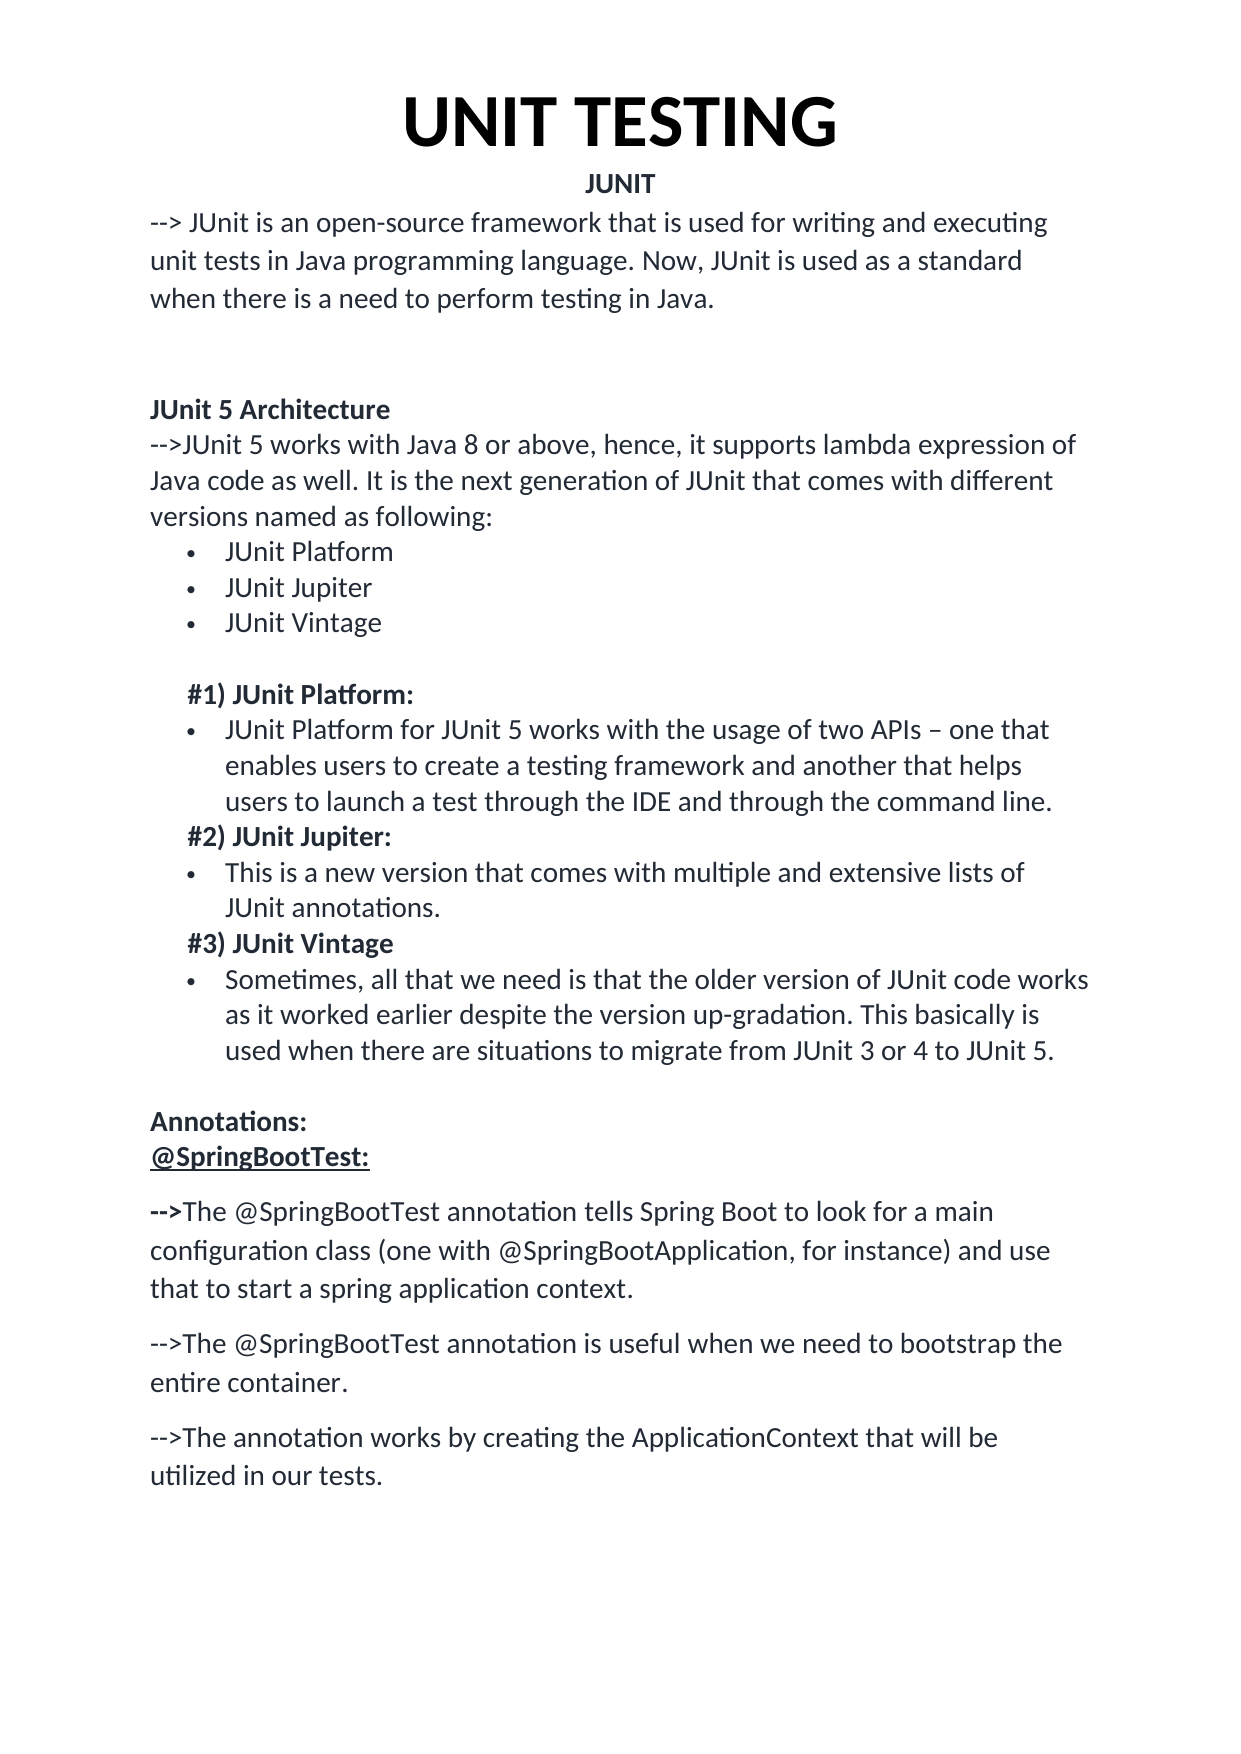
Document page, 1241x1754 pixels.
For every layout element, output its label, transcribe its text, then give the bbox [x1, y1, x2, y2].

list This is a new version that comes with multiple and extensive lists of JUnit annotations. [187, 854, 1090, 925]
text --> JUnit is an open-source framework that is used for writing and executing unit tests in Java programming language. Now, JUnit is used as a standard when there is a need to perform testing in Java. [150, 204, 1090, 316]
list JUnit Vintage [187, 604, 1090, 640]
text Annotations: [150, 1103, 1090, 1138]
subtitle JUnit 5 Architecture [150, 391, 1090, 426]
text #2) JUnit Jupiter: [187, 818, 1090, 854]
text #3) JUnit Vintage [187, 925, 1090, 961]
text @SpringBootTest: [150, 1138, 1090, 1174]
list JUnit Jupiter [187, 569, 1090, 604]
text JUNIT [150, 165, 1090, 201]
list JUnit Platform [187, 533, 1090, 569]
list Sometimes, all that we need is that the older version of JUnit code works as it worked earlier despite the version up-gradation. This basically is used when there are situations to migrate from JUnit 3 or 4 to JUnit 5. [187, 961, 1090, 1068]
text -->JUnit 5 works with Java 8 or above, hence, it supports lambda expression of Java code as well. It is the next generation of JUnit that comes with different versions named as following: [150, 426, 1090, 533]
text -->The @SpringBootTest annotation is useful when we need to bootstrap the entire container. [150, 1325, 1090, 1399]
text -->The @SpringBootTest annotation tells Spring Boot to look for a main configuration class (one with @SpringBootApplication, for instance) and use that to start a spring application context. [150, 1193, 1090, 1306]
text #1) JUnit Platform: [187, 676, 1090, 711]
list JUnit Platform for JUnit 5 works with the usage of two APIs – one that enables users to create a testing framework and another that helps users to launch a test through the IDE and through the command line. [187, 711, 1090, 818]
text -->The annotation works by creating the ApplicationContext that will be utilized in our tests. [150, 1419, 1090, 1493]
